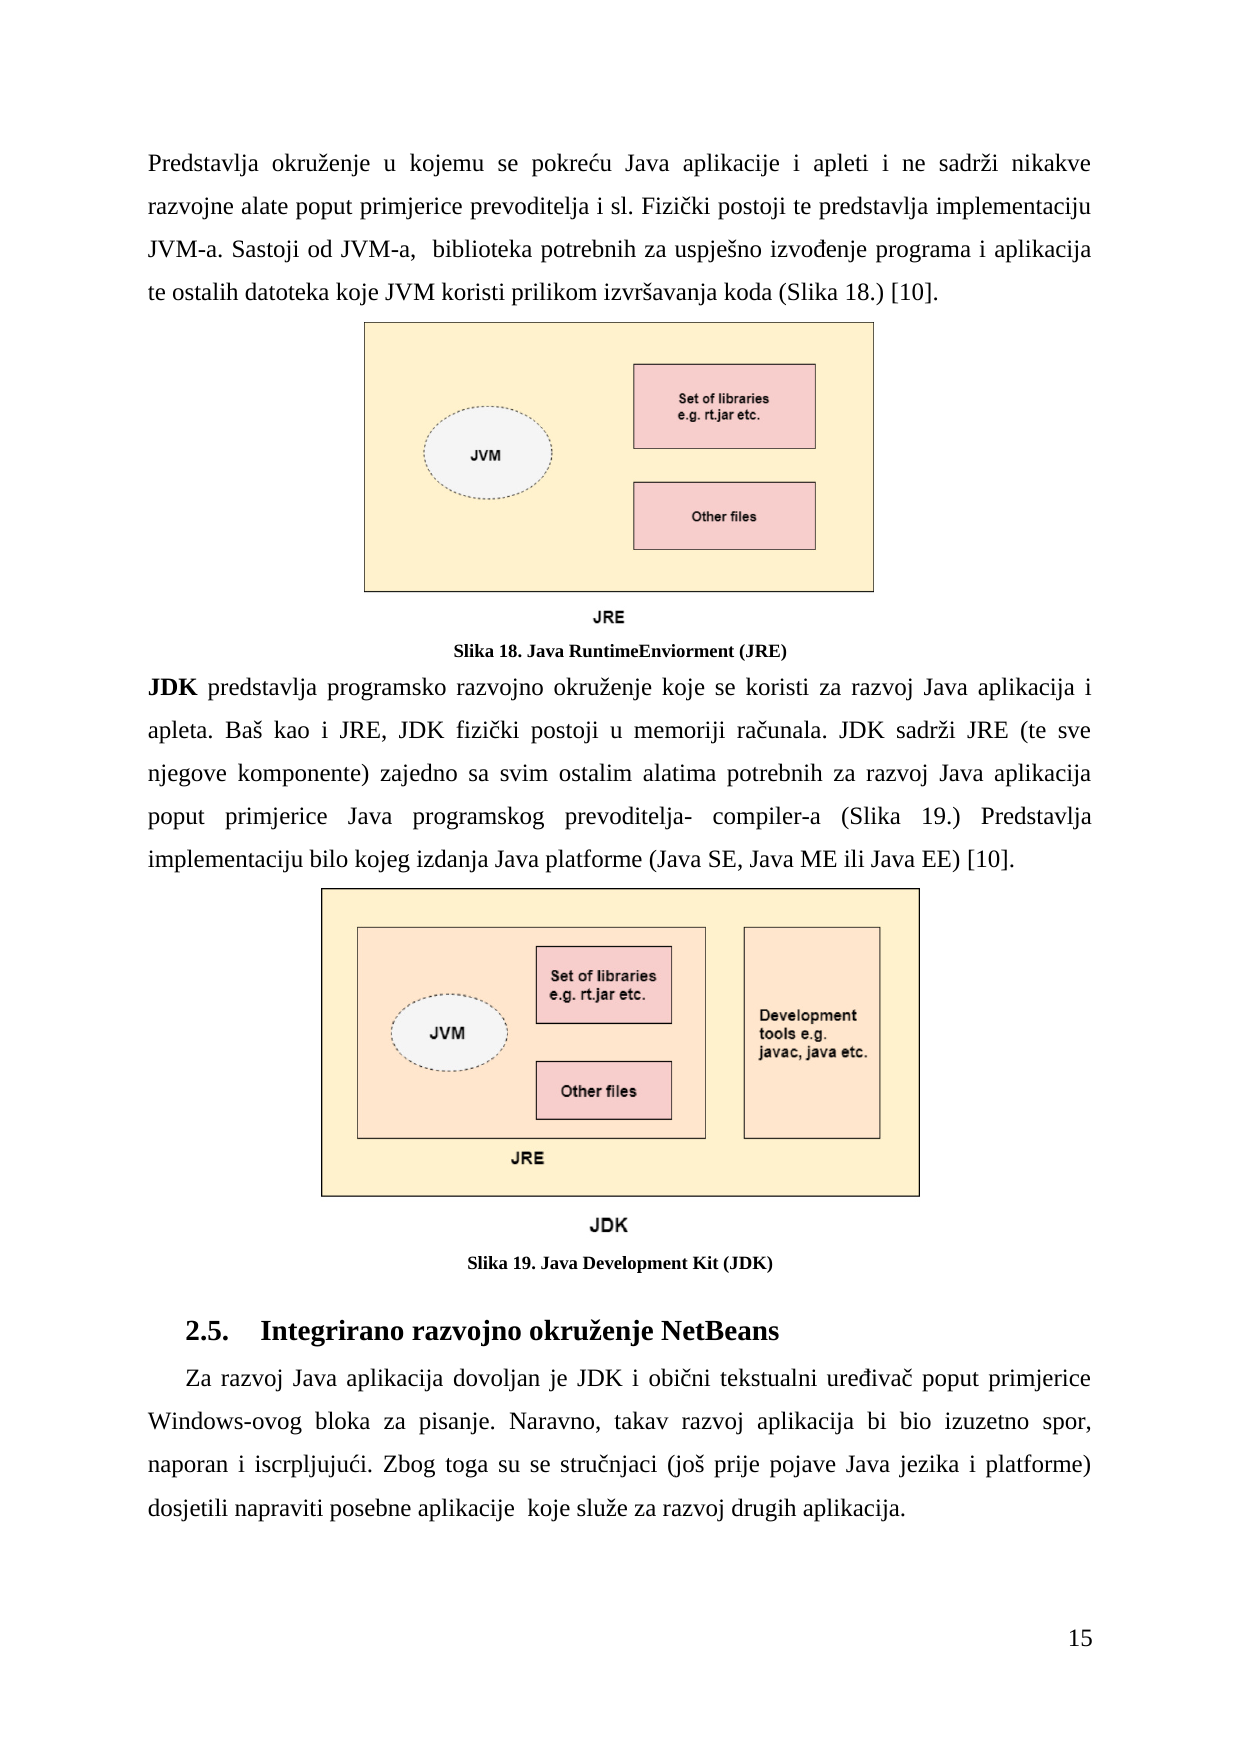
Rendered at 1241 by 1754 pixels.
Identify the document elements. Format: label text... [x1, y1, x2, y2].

text Predstavlja okruženje u kojemu se pokreću Java aplikacije i apleti i ne sadrži nikakve razvojne alate poput primjerice prevoditelja i sl. Fizički postoji te predstavlja implementaciju JVM-a. Sastoji od JVM-a, biblioteka potrebnih za uspješno izvođenje programa i aplikacija te ostalih datoteka koje JVM koristi prilikom izvršavanja koda (Slika 18.) . [148, 148, 1093, 306]
picture [320, 887, 921, 1238]
text Slika 19. Java Development Kit (JDK) [148, 1252, 1093, 1273]
text Za razvoj Java aplikacija dovoljan je JDK i obični tekstualni uređivač poput primjerice Windows-ovog bloka za pisanje. Naravno, takav razvoj aplikacija bi bio izuzetno spor, naporan i iscrpljujući. Zbog toga su se stručnjaci (još prije pojave Java jezika i platforme) dosjetili napraviti posebne aplikacije koje služe za razvoj drugih aplikacija. [148, 1363, 1093, 1521]
picture [363, 320, 877, 626]
subtitle Integrirano razvojno okruženje NetBeans [185, 1313, 1093, 1347]
text Slika 18. Java RuntimeEnviorment (JRE) [148, 639, 1093, 661]
text JDK predstavlja programsko razvojno okruženje koje se koristi za razvoj Java aplikacija i apleta. Baš kao i JRE, JDK fizički postoji u memoriji računala. JDK sadrži JRE (te sve njegove komponente) zajedno sa svim ostalim alatima potrebnih za razvoj Java aplikacija poput primjerice Java programskog prevoditelja- compiler-a (Slika 19.) Predstavlja implementaciju bilo kojeg izdanja Java platforme (Java SE, Java ME ili Java EE) . [148, 672, 1093, 873]
